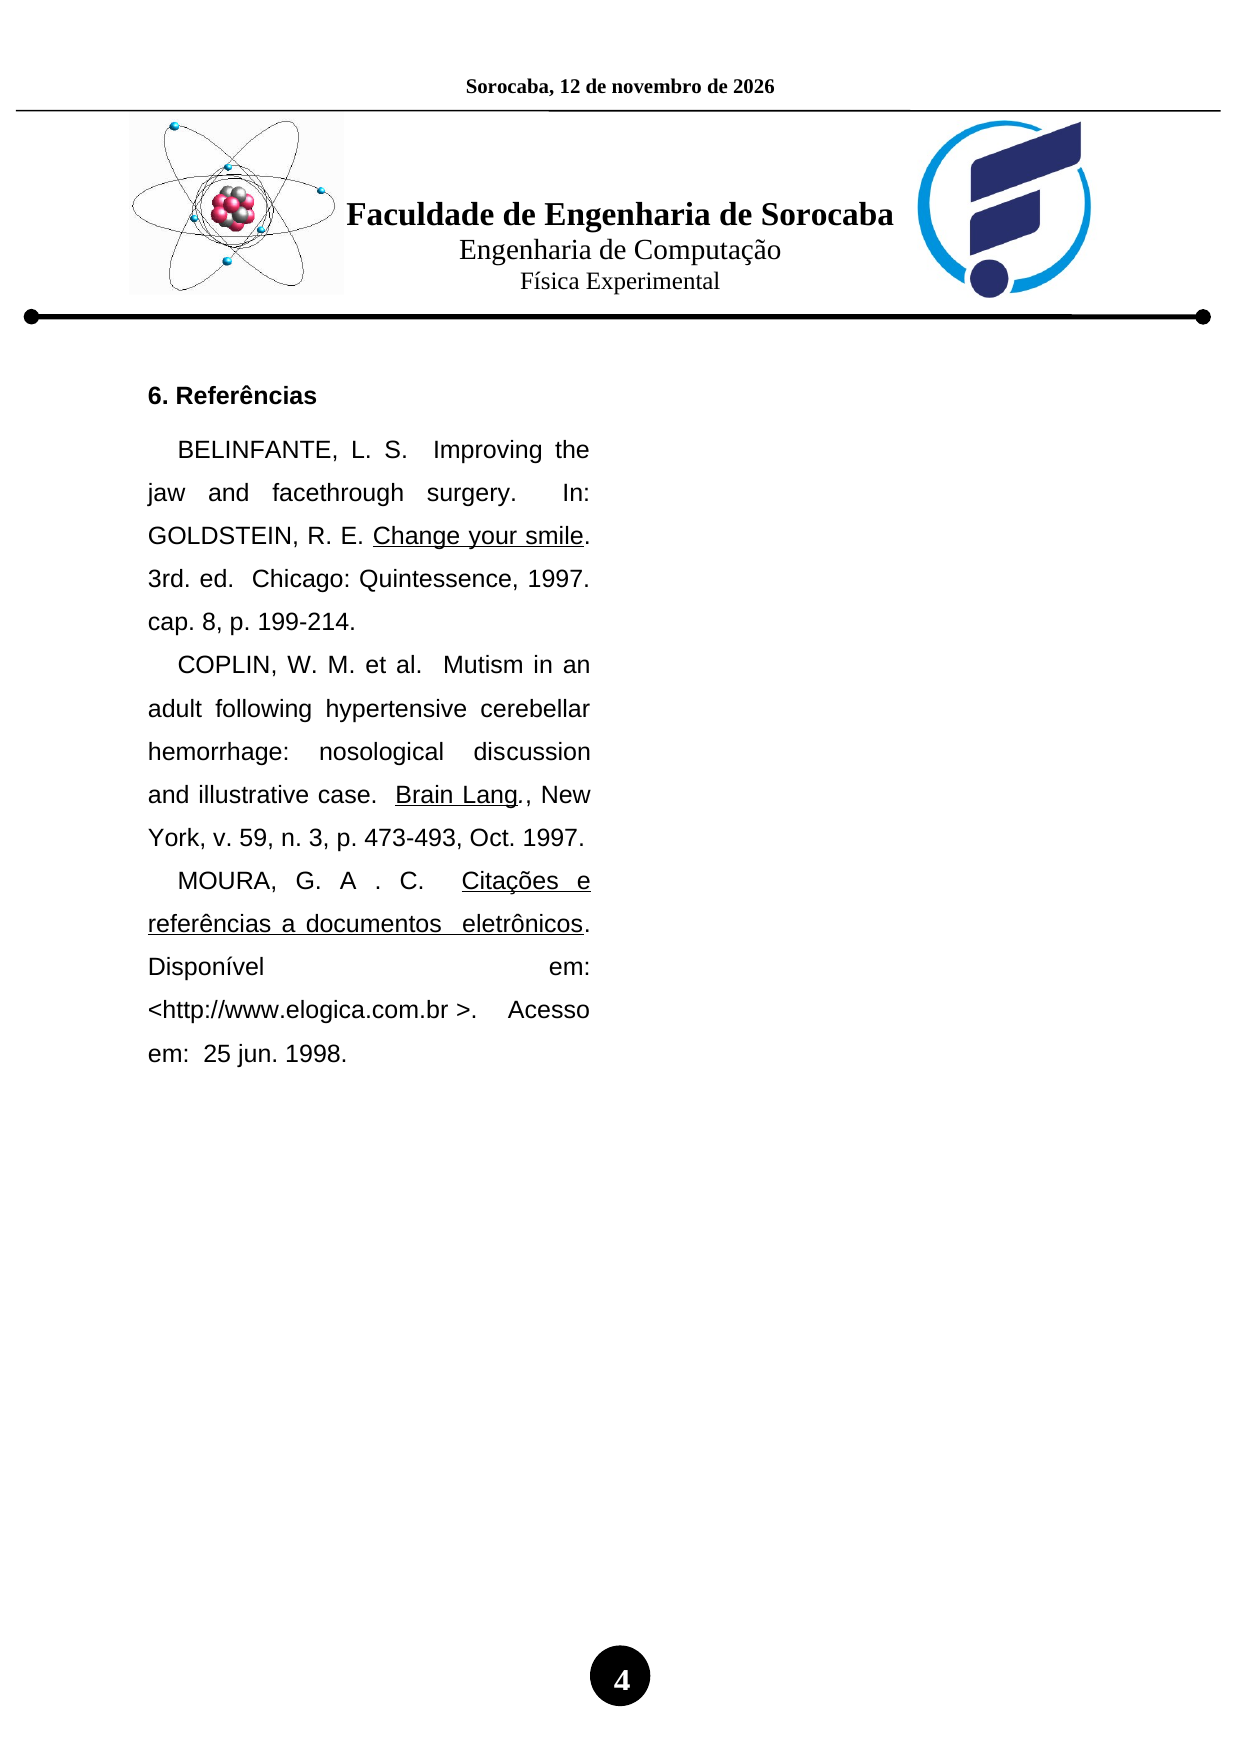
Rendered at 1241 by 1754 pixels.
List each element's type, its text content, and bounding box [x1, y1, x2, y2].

picture [124, 112, 344, 302]
text 6. Referências [148, 381, 591, 410]
picture [917, 120, 1099, 307]
text MOURA, G. A . C. Citações e referências a documentos eletrônicos. Disponível em: <http://www.elogica.com.br >. Acesso em: 25 jun. 1998. [148, 866, 591, 1067]
text BELINFANTE, L. S. Improving the jaw and facethrough surgery. In: GOLDSTEIN, R. E. Change your smile. 3rd. ed. Chicago: Quintessence, 1997. cap. 8, p. 199-214. [148, 435, 591, 636]
text COPLIN, W. M. et al. Mutism in an adult following hypertensive cerebellar hemorrhage: nosological discussion and illustrative case. Brain Lang., New York, v. 59, n. 3, p. 473-493, Oct. 1997. [148, 651, 591, 852]
picture [917, 120, 1001, 205]
